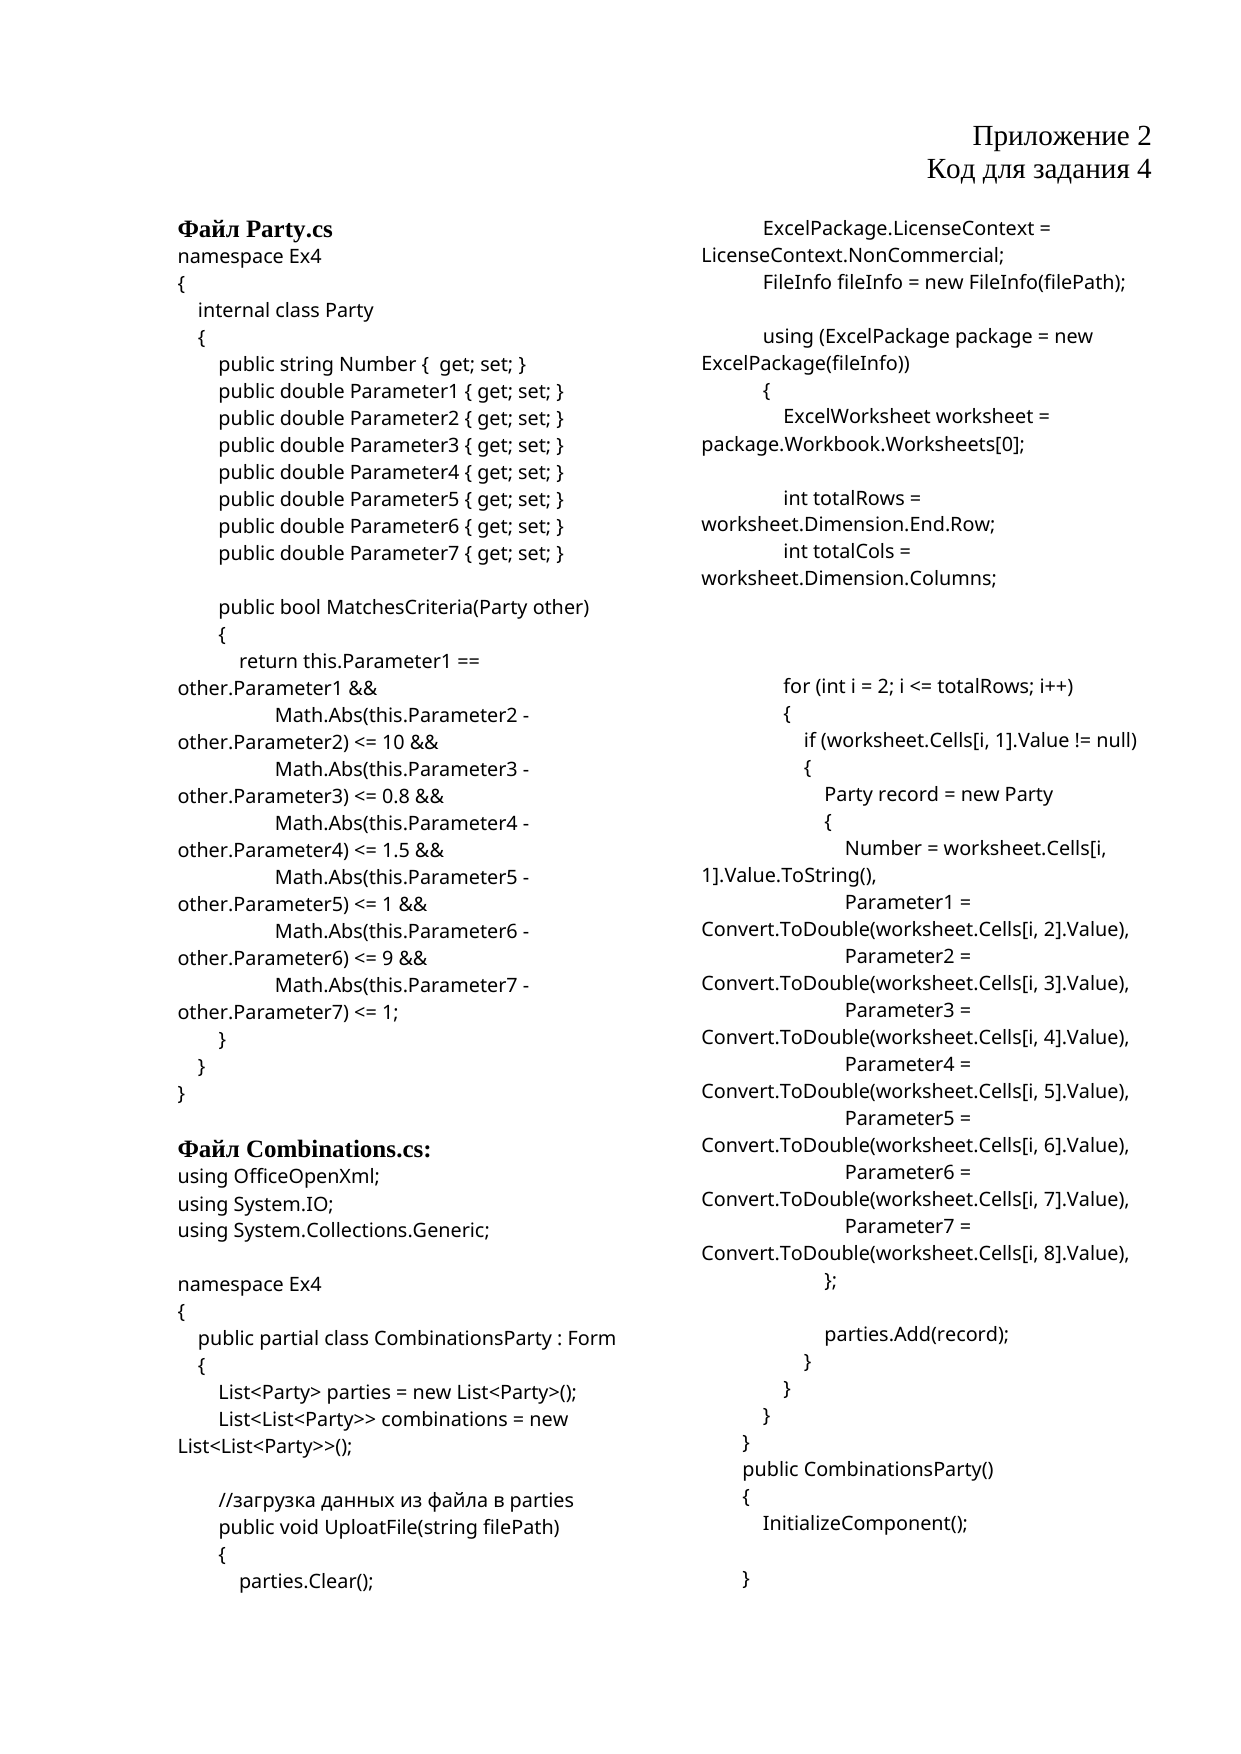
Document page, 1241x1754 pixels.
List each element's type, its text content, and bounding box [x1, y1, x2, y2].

text Parameter6 = Convert.ToDouble(worksheet.Cells[i, 7].Value), [701, 1158, 1152, 1212]
text Math.Abs(this.Parameter6 - other.Parameter6) <= 9 && [177, 917, 627, 971]
text int totalRows = worksheet.Dimension.End.Row; [701, 484, 1152, 538]
text Parameter4 = Convert.ToDouble(worksheet.Cells[i, 5].Value), [701, 1050, 1152, 1104]
text } [177, 1052, 627, 1079]
text { [701, 807, 1152, 834]
text Math.Abs(this.Parameter5 - other.Parameter5) <= 1 && [177, 863, 627, 917]
text Parameter3 = Convert.ToDouble(worksheet.Cells[i, 4].Value), [701, 996, 1152, 1050]
text internal class Party [177, 297, 627, 324]
text Number = worksheet.Cells[i, 1].Value.ToString(), [701, 834, 1152, 888]
text Math.Abs(this.Parameter7 - other.Parameter7) <= 1; [177, 971, 627, 1025]
text } [701, 1564, 1152, 1591]
text using (ExcelPackage package = new ExcelPackage(fileInfo)) [701, 322, 1152, 376]
text Файл Combinations.cs: [177, 1134, 627, 1163]
text } [177, 1025, 627, 1052]
text List<List<Party>> combinations = new List<List<Party>>(); [177, 1406, 627, 1459]
text public void UploatFile(string filePath) [177, 1513, 627, 1541]
text Приложение 2 [177, 118, 1152, 152]
text InitializeComponent(); [701, 1509, 1152, 1536]
text { [177, 270, 627, 297]
text public CombinationsParty() [701, 1455, 1152, 1482]
text { [701, 376, 1152, 403]
text }; [701, 1266, 1152, 1293]
text //загрузка данных из файла в parties [177, 1487, 627, 1513]
text { [701, 753, 1152, 781]
text List<Party> parties = new List<Party>(); [177, 1379, 627, 1406]
text parties.Add(record); [701, 1320, 1152, 1347]
text for (int i = 2; i <= totalRows; i++) [701, 673, 1152, 699]
text Math.Abs(this.Parameter3 - other.Parameter3) <= 0.8 && [177, 755, 627, 809]
text ExcelWorksheet worksheet = package.Workbook.Worksheets[0]; [701, 403, 1152, 457]
text Math.Abs(this.Parameter2 - other.Parameter2) <= 10 && [177, 701, 627, 755]
text if (worksheet.Cells[i, 1].Value != null) [701, 727, 1152, 753]
text } [177, 1079, 627, 1106]
text namespace Ex4 [177, 243, 627, 270]
text public double Parameter7 { get; set; } [177, 539, 627, 566]
text public double Parameter5 { get; set; } [177, 486, 627, 512]
text Parameter5 = Convert.ToDouble(worksheet.Cells[i, 6].Value), [701, 1104, 1152, 1158]
text parties.Clear(); [177, 1567, 627, 1594]
text namespace Ex4 [177, 1271, 627, 1298]
text { [177, 1352, 627, 1379]
text { [177, 1298, 627, 1325]
text { [701, 699, 1152, 727]
text Parameter2 = Convert.ToDouble(worksheet.Cells[i, 3].Value), [701, 942, 1152, 996]
text using OfficeOpenXml; [177, 1163, 627, 1190]
text public partial class CombinationsParty : Form [177, 1325, 627, 1352]
text public bool MatchesCriteria(Party other) [177, 593, 627, 620]
text } [701, 1428, 1152, 1455]
text public string Number { get; set; } [177, 351, 627, 378]
text } [701, 1347, 1152, 1374]
text public double Parameter3 { get; set; } [177, 432, 627, 458]
text Party record = new Party [701, 781, 1152, 807]
text Файл Party.cs [177, 214, 627, 243]
text { [177, 620, 627, 647]
text { [701, 1482, 1152, 1509]
text int totalCols = worksheet.Dimension.Columns; [701, 538, 1152, 592]
text public double Parameter1 { get; set; } [177, 378, 627, 404]
text Parameter1 = Convert.ToDouble(worksheet.Cells[i, 2].Value), [701, 888, 1152, 942]
text public double Parameter6 { get; set; } [177, 512, 627, 539]
text { [177, 324, 627, 351]
text Math.Abs(this.Parameter4 - other.Parameter4) <= 1.5 && [177, 809, 627, 863]
text FileInfo fileInfo = new FileInfo(filePath); [701, 268, 1152, 295]
text ExcelPackage.LicenseContext = LicenseContext.NonCommercial; [701, 214, 1152, 268]
text { [177, 1541, 627, 1567]
text } [701, 1401, 1152, 1428]
text public double Parameter2 { get; set; } [177, 404, 627, 432]
text Parameter7 = Convert.ToDouble(worksheet.Cells[i, 8].Value), [701, 1212, 1152, 1266]
text public double Parameter4 { get; set; } [177, 458, 627, 486]
text using System.IO; [177, 1190, 627, 1217]
text } [701, 1374, 1152, 1401]
text Код для задания 4 [177, 152, 1152, 185]
text return this.Parameter1 == other.Parameter1 && [177, 647, 627, 701]
text using System.Collections.Generic; [177, 1217, 627, 1244]
